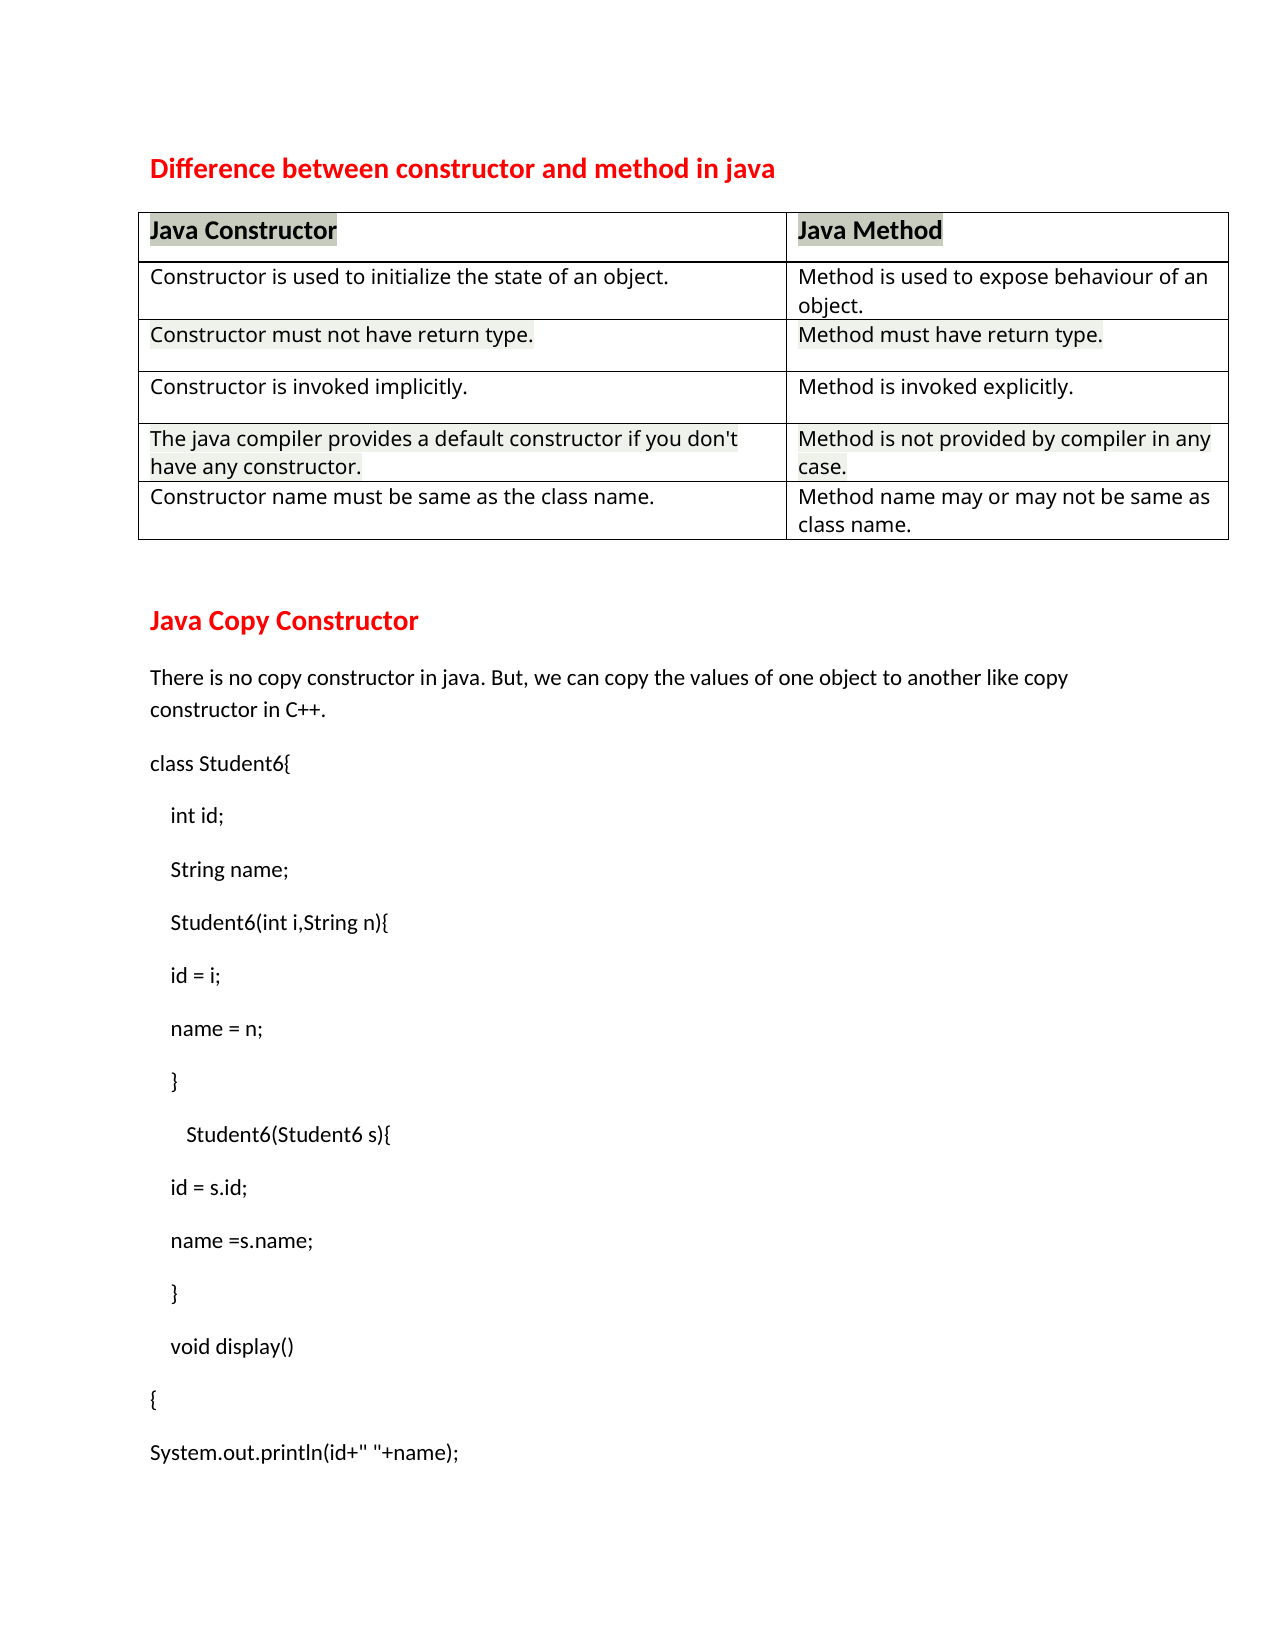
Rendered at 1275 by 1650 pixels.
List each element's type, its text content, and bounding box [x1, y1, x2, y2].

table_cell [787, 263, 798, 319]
table_cell Method is invoked explicitly. [787, 372, 1228, 423]
text name = n; [150, 1014, 1125, 1042]
table_cell Method is not provided by compiler in any case. [787, 424, 1228, 481]
text } [150, 1067, 1125, 1095]
text Student6(Student6 s){ [150, 1120, 1125, 1148]
text void display() [150, 1332, 1125, 1360]
table_cell Method is used to expose behaviour of an object. [863, 263, 1228, 319]
table_cell Constructor is invoked implicitly. [139, 372, 786, 423]
table_cell Constructor is used to initialize the state of an object. [139, 263, 786, 319]
text Student6(int i,String n){ [150, 908, 1125, 936]
text id = s.id; [150, 1173, 1125, 1201]
table_cell Constructor name must be same as the class name. [139, 482, 786, 539]
text Java Copy Constructor [150, 602, 1125, 637]
text name =s.name; [150, 1226, 1125, 1254]
text Difference between constructor and method in java [150, 150, 1125, 186]
table_cell Method name may or may not be same as class name. [912, 482, 1228, 539]
table_cell The java compiler provides a default constructor if you don't have any constructor. [139, 424, 786, 481]
table_cell Method must have return type. [787, 320, 1228, 371]
table_header Java Method [787, 213, 1228, 261]
table_header Java Constructor [139, 213, 786, 261]
text class Student6{ [150, 749, 1125, 777]
text System.out.println(id+" "+name); [150, 1438, 1125, 1466]
text There is no copy constructor in java. But, we can copy the values of one object to another like copy constructor in C++. [150, 663, 1125, 724]
text { [150, 1385, 1125, 1413]
text id = i; [150, 961, 1125, 989]
text int id; [150, 802, 1125, 830]
table_cell Constructor must not have return type. [139, 320, 786, 371]
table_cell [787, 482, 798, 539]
text String name; [150, 855, 1125, 883]
text } [150, 1279, 1125, 1307]
